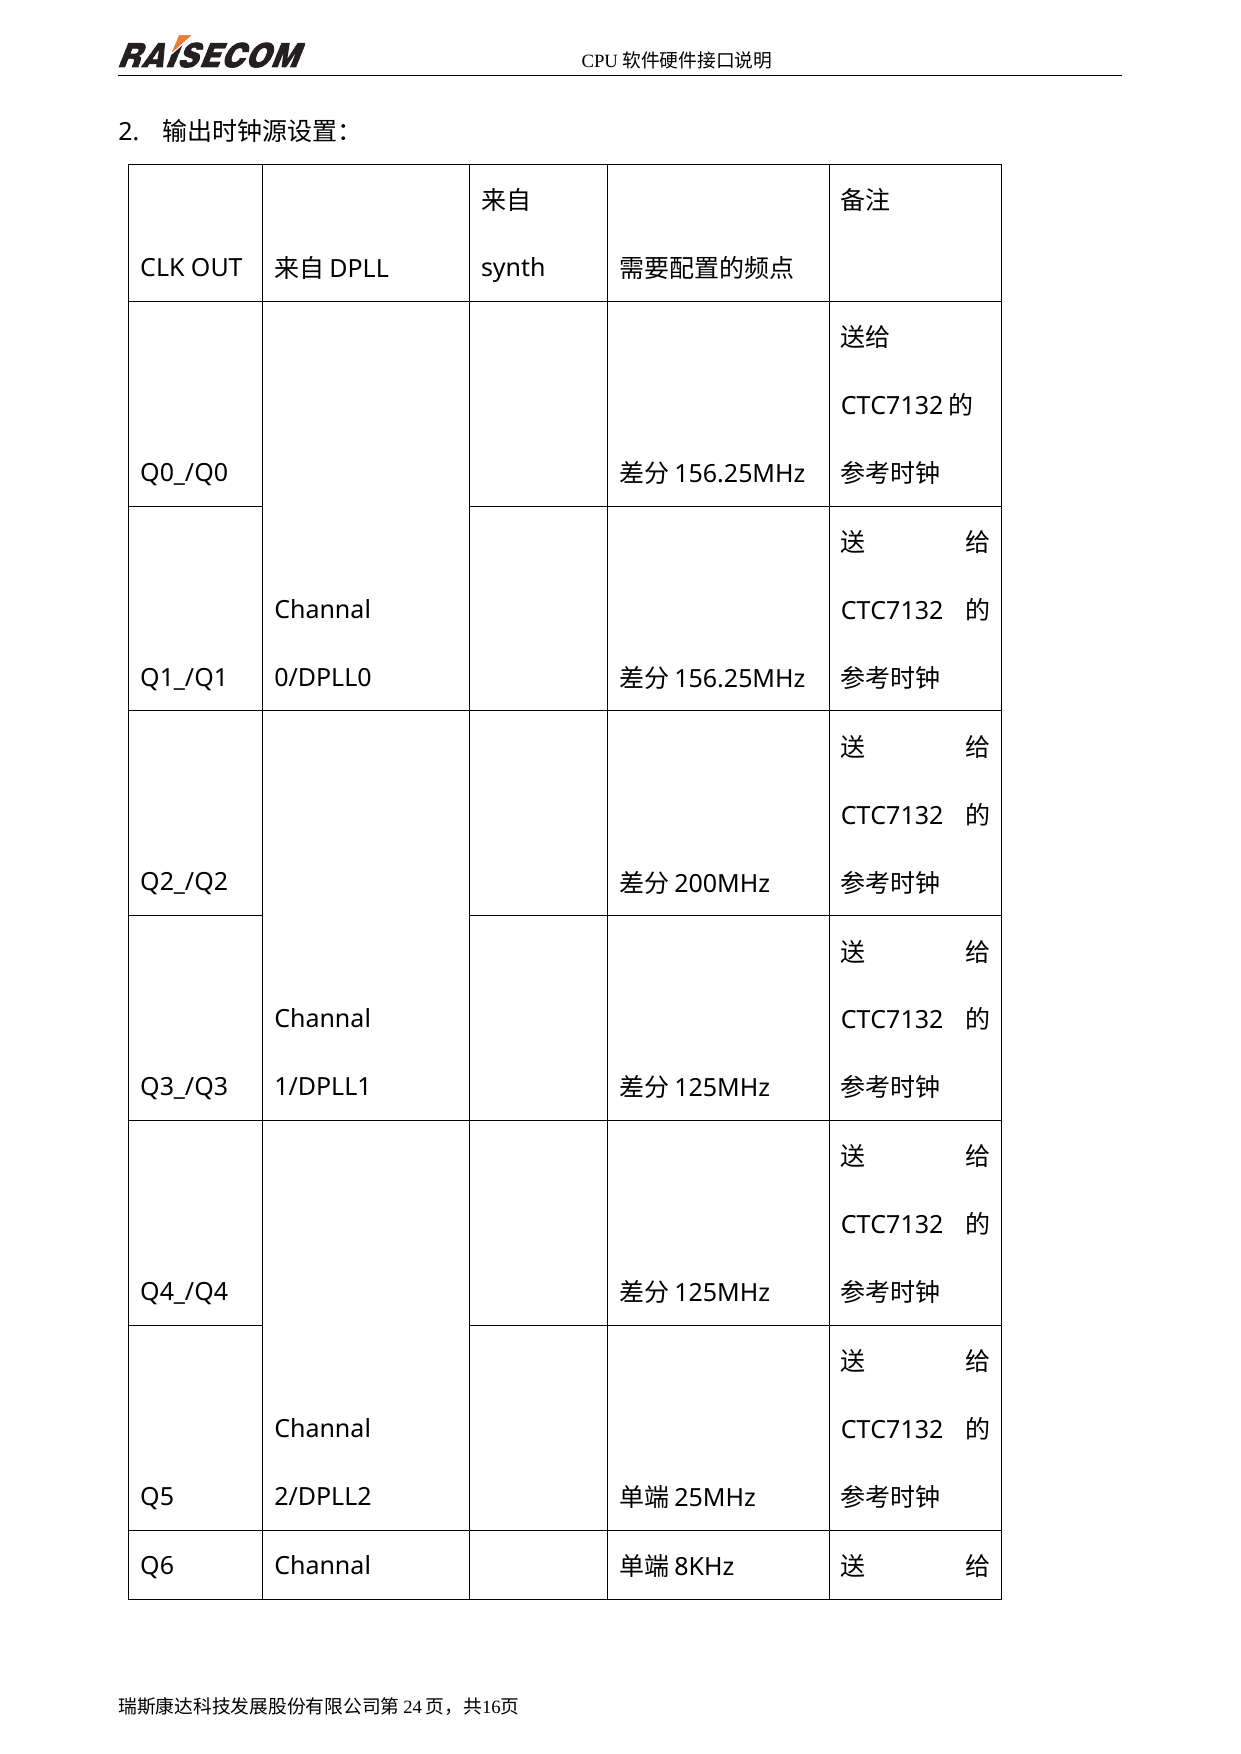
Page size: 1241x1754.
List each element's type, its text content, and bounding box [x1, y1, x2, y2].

picture [118, 35, 306, 68]
table_cell Q6 [129, 1531, 262, 1598]
table_cell [470, 1326, 607, 1529]
table_cell 差分125MHz [608, 1121, 829, 1325]
table_cell [470, 711, 607, 915]
table_cell Q4_/Q4 [129, 1121, 262, 1325]
table_cell [470, 916, 607, 1120]
table_cell 送给CTC7132的参考时钟 [830, 1121, 1001, 1325]
table_cell Q1_/Q1 [129, 507, 262, 710]
table_cell 差分125MHz [608, 916, 829, 1120]
table_cell [470, 302, 607, 506]
table_cell Channal 2/DPLL2 [263, 1121, 469, 1529]
table_cell 差分156.25MHz [608, 507, 829, 710]
table_header 备注 [830, 165, 1001, 301]
table_cell Channal 0/DPLL0 [263, 302, 469, 710]
table_cell 送给CTC7132的参考时钟 [830, 507, 1001, 710]
table_cell [470, 1531, 607, 1598]
table_cell 送给CTC7132的参考时钟 [830, 302, 1001, 506]
table_cell 单端8KHz [608, 1531, 829, 1598]
table_cell Q5 [129, 1326, 262, 1529]
table_cell 差分156.25MHz [608, 302, 829, 506]
list 输出时钟源设置： [118, 96, 1122, 164]
table_cell [470, 507, 607, 710]
table_cell 差分200MHz [608, 711, 829, 915]
table_header CLK OUT [129, 165, 262, 301]
table_cell Q0_/Q0 [129, 302, 262, 506]
table_header 来自synth [470, 165, 607, 301]
table_cell 送给CTC7132的参考时钟 [830, 1531, 1001, 1598]
table_cell Channal 3/DPLL3 [263, 1531, 469, 1598]
table_cell Channal 1/DPLL1 [263, 711, 469, 1120]
table_cell 送给CTC7132的参考时钟 [830, 916, 1001, 1120]
table_cell 送给CTC7132的参考时钟 [830, 711, 1001, 915]
table_header 需要配置的频点 [608, 165, 829, 301]
table_header 来自DPLL [263, 165, 469, 301]
table_cell 单端25MHz [608, 1326, 829, 1529]
table_cell Q2_/Q2 [129, 711, 262, 915]
table_cell [470, 1121, 607, 1325]
table_cell 送给CTC7132的参考时钟 [830, 1326, 1001, 1529]
table_cell Q3_/Q3 [129, 916, 262, 1120]
